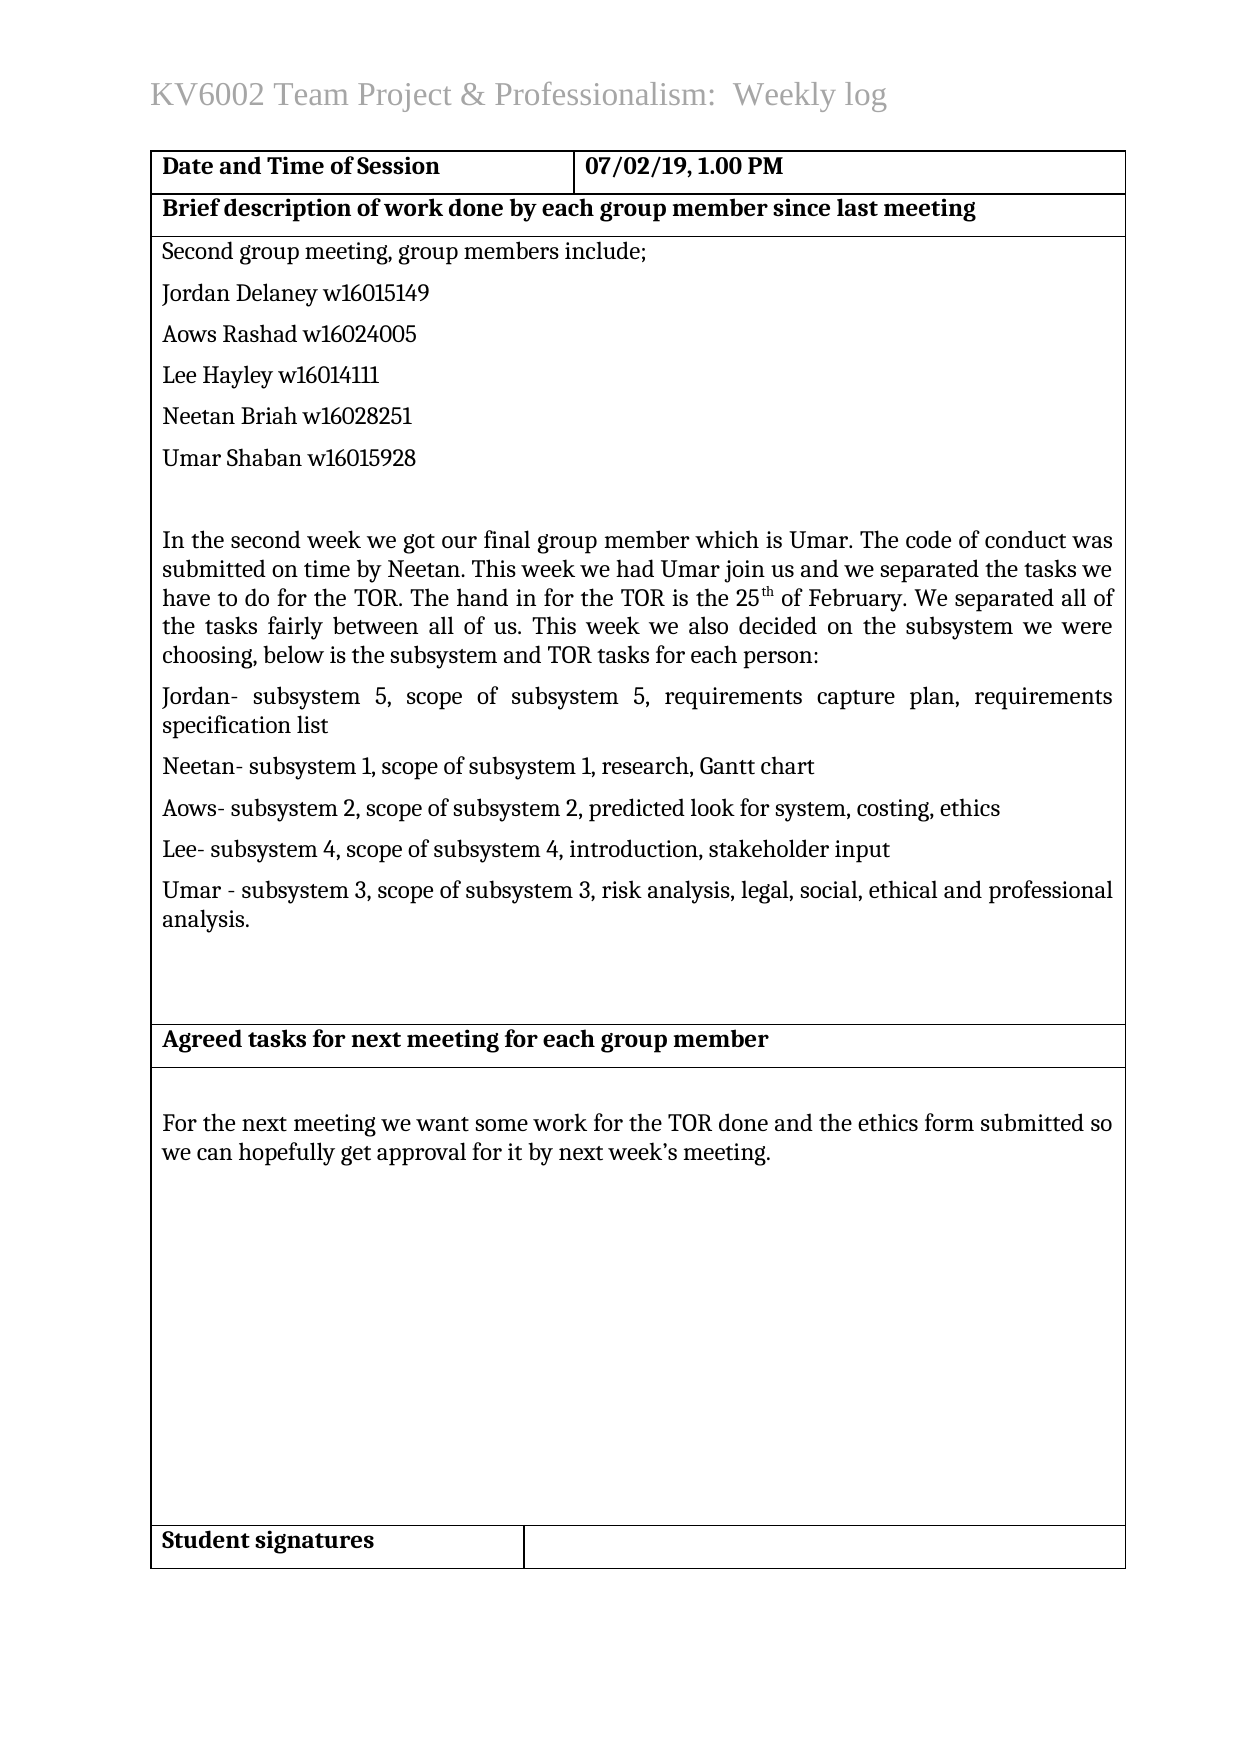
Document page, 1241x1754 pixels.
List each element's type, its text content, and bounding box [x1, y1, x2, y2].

table_cell [525, 1526, 1125, 1568]
table_cell Agreed tasks for next meeting for each group member [152, 1025, 1125, 1066]
table_cell Brief description of work done by each group member since last meeting [152, 195, 1125, 236]
table_header Date and Time of Session [152, 152, 573, 193]
table_cell Student signatures [152, 1526, 523, 1568]
table_header 07/02/19, 1.00 PM [575, 152, 1125, 193]
table_cell For the next meeting we want some work for the TOR done and the ethics form submitted so we can hopefully get approval for it by next week’s meeting. [152, 1068, 1125, 1525]
table_cell Second group meeting, group members include; Jordan Delaney w16015149 Aows Rashad w16024005 Lee Hayley w16014111 Neetan Briah w16028251 Umar Shaban w16015928 In the second week we got our final group member which is Umar. The code of conduct was submitted on time by Neetan. This week we had Umar join us and we separated the tasks we have to do for the TOR. The hand in for the TOR is the 25th of February. We separated all of the tasks fairly between all of us. This week we also decided on the subsystem we were choosing, below is the subsystem and TOR tasks for each person: Jordan- subsystem 5, scope of subsystem 5, requirements capture plan, requirements specification list Neetan- subsystem 1, scope of subsystem 1, research, Gantt chart Aows- subsystem 2, scope of subsystem 2, predicted look for system, costing, ethics Lee- subsystem 4, scope of subsystem 4, introduction, stakeholder input Umar - subsystem 3, scope of subsystem 3, risk analysis, legal, social, ethical and professional analysis. [152, 237, 1125, 1024]
